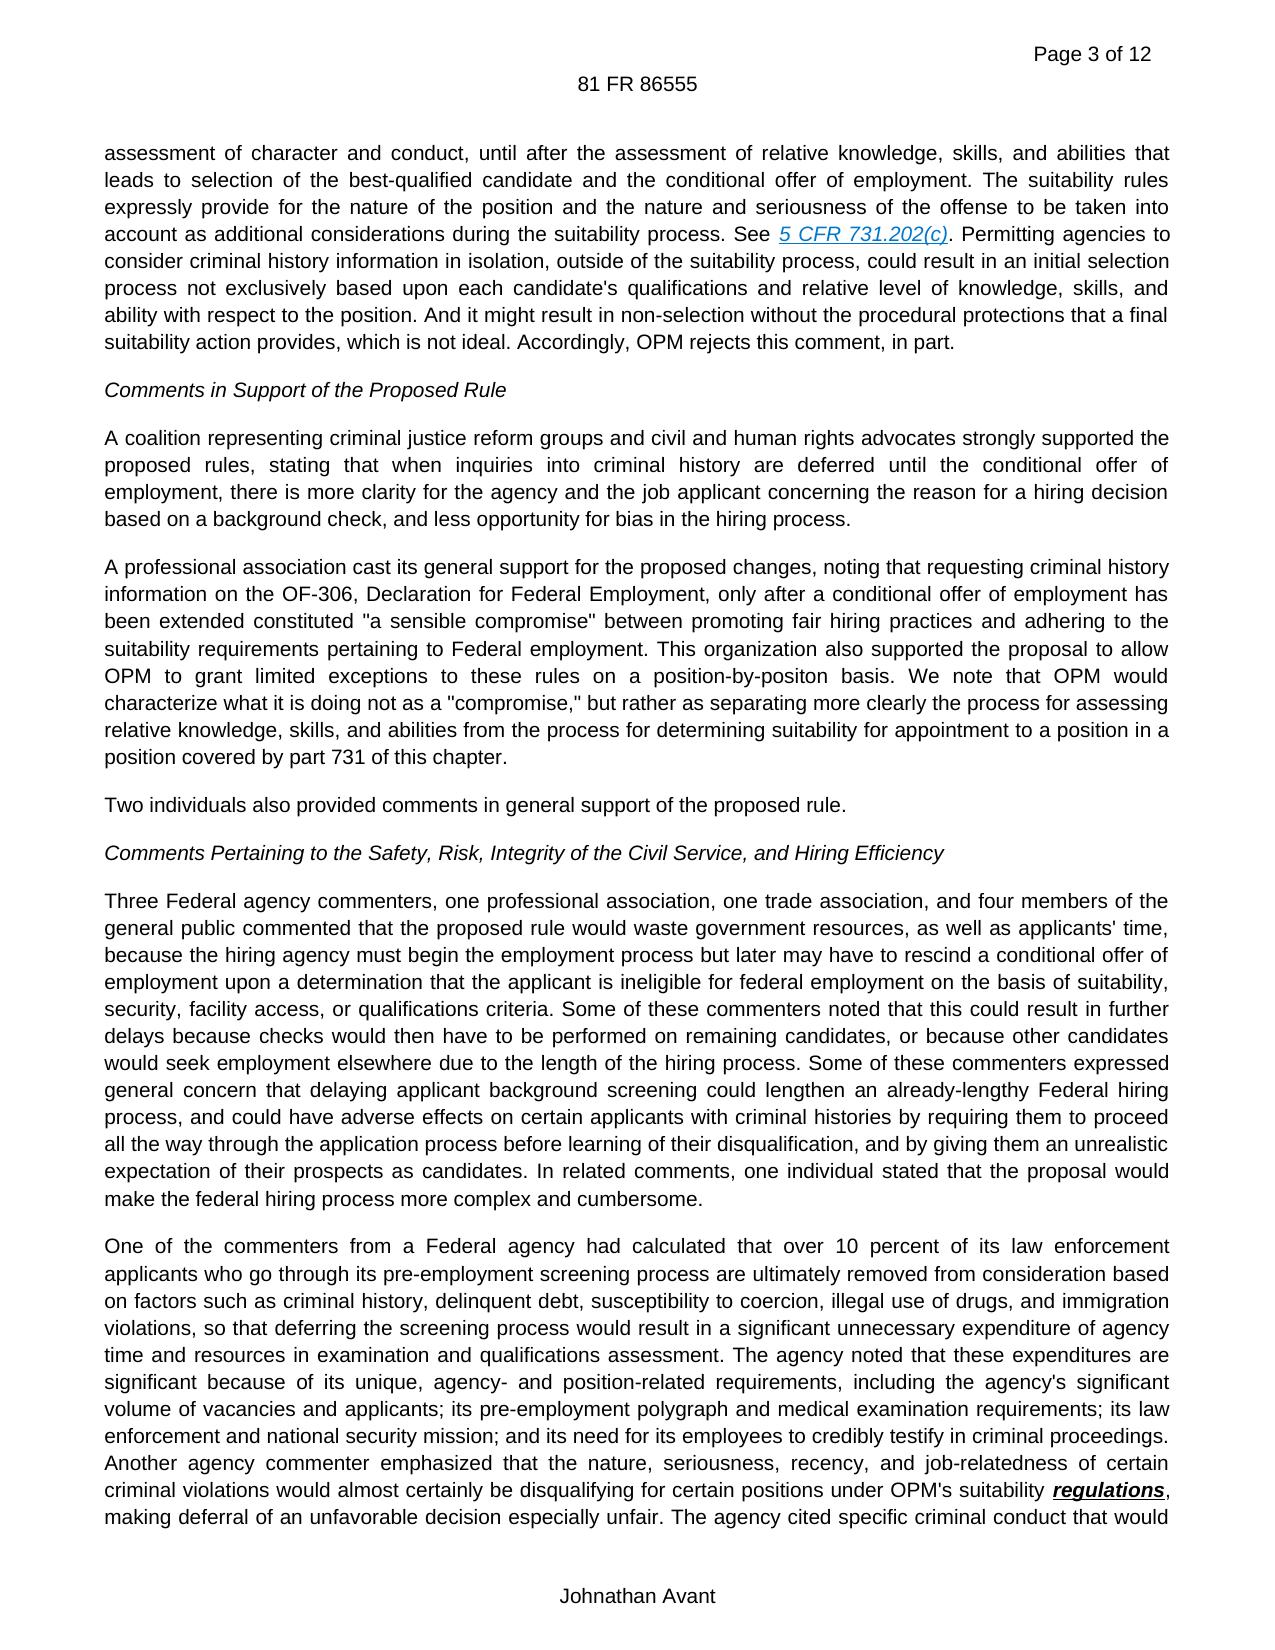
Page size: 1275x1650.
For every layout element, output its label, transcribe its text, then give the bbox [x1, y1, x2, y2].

text A coalition representing criminal justice reform groups and civil and human rights advocates strongly supported the proposed rules, stating that when inquiries into criminal history are deferred until the conditional offer of employment, there is more clarity for the agency and the job applicant concerning the reason for a hiring decision based on a background check, and less opportunity for bias in the hiring process. [104, 423, 1171, 531]
text A professional association cast its general support for the proposed changes, noting that requesting criminal history information on the OF-306, Declaration for Federal Employment, only after a conditional offer of employment has been extended constituted "a sensible compromise" between promoting fair hiring practices and adhering to the suitability requirements pertaining to Federal employment. This organization also supported the proposal to allow OPM to grant limited exceptions to these rules on a position-by-positon basis. We note that OPM would characterize what it is doing not as a "compromise," but rather as separating more clearly the process for assessing relative knowledge, skills, and abilities from the process for determining suitability for appointment to a position in a position covered by part 731 of this chapter. [104, 552, 1171, 769]
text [104, 1231, 1171, 1529]
text Three Federal agency commenters, one professional association, one trade association, and four members of the general public commented that the proposed rule would waste government resources, as well as applicants' time, because the hiring agency must begin the employment process but later may have to rescind a conditional offer of employment upon a determination that the applicant is ineligible for federal employment on the basis of suitability, security, facility access, or qualifications criteria. Some of these commenters noted that this could result in further delays because checks would then have to be performed on remaining candidates, or because other candidates would seek employment elsewhere due to the length of the hiring process. Some of these commenters expressed general concern that delaying applicant background screening could lengthen an already-lengthy Federal hiring process, and could have adverse effects on certain applicants with criminal histories by requiring them to proceed all the way through the application process before learning of their disqualification, and by giving them an unrealistic expectation of their prospects as candidates. In related comments, one individual stated that the proposal would make the federal hiring process more complex and cumbersome. [104, 885, 1171, 1210]
text Two individuals also provided comments in general support of the proposed rule. [104, 789, 1171, 817]
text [104, 137, 1171, 354]
text Comments Pertaining to the Safety, Risk, Integrity of the Civil Service, and Hiring Efficiency [104, 837, 1171, 864]
text Comments in Support of the Proposed Rule [104, 375, 1171, 402]
